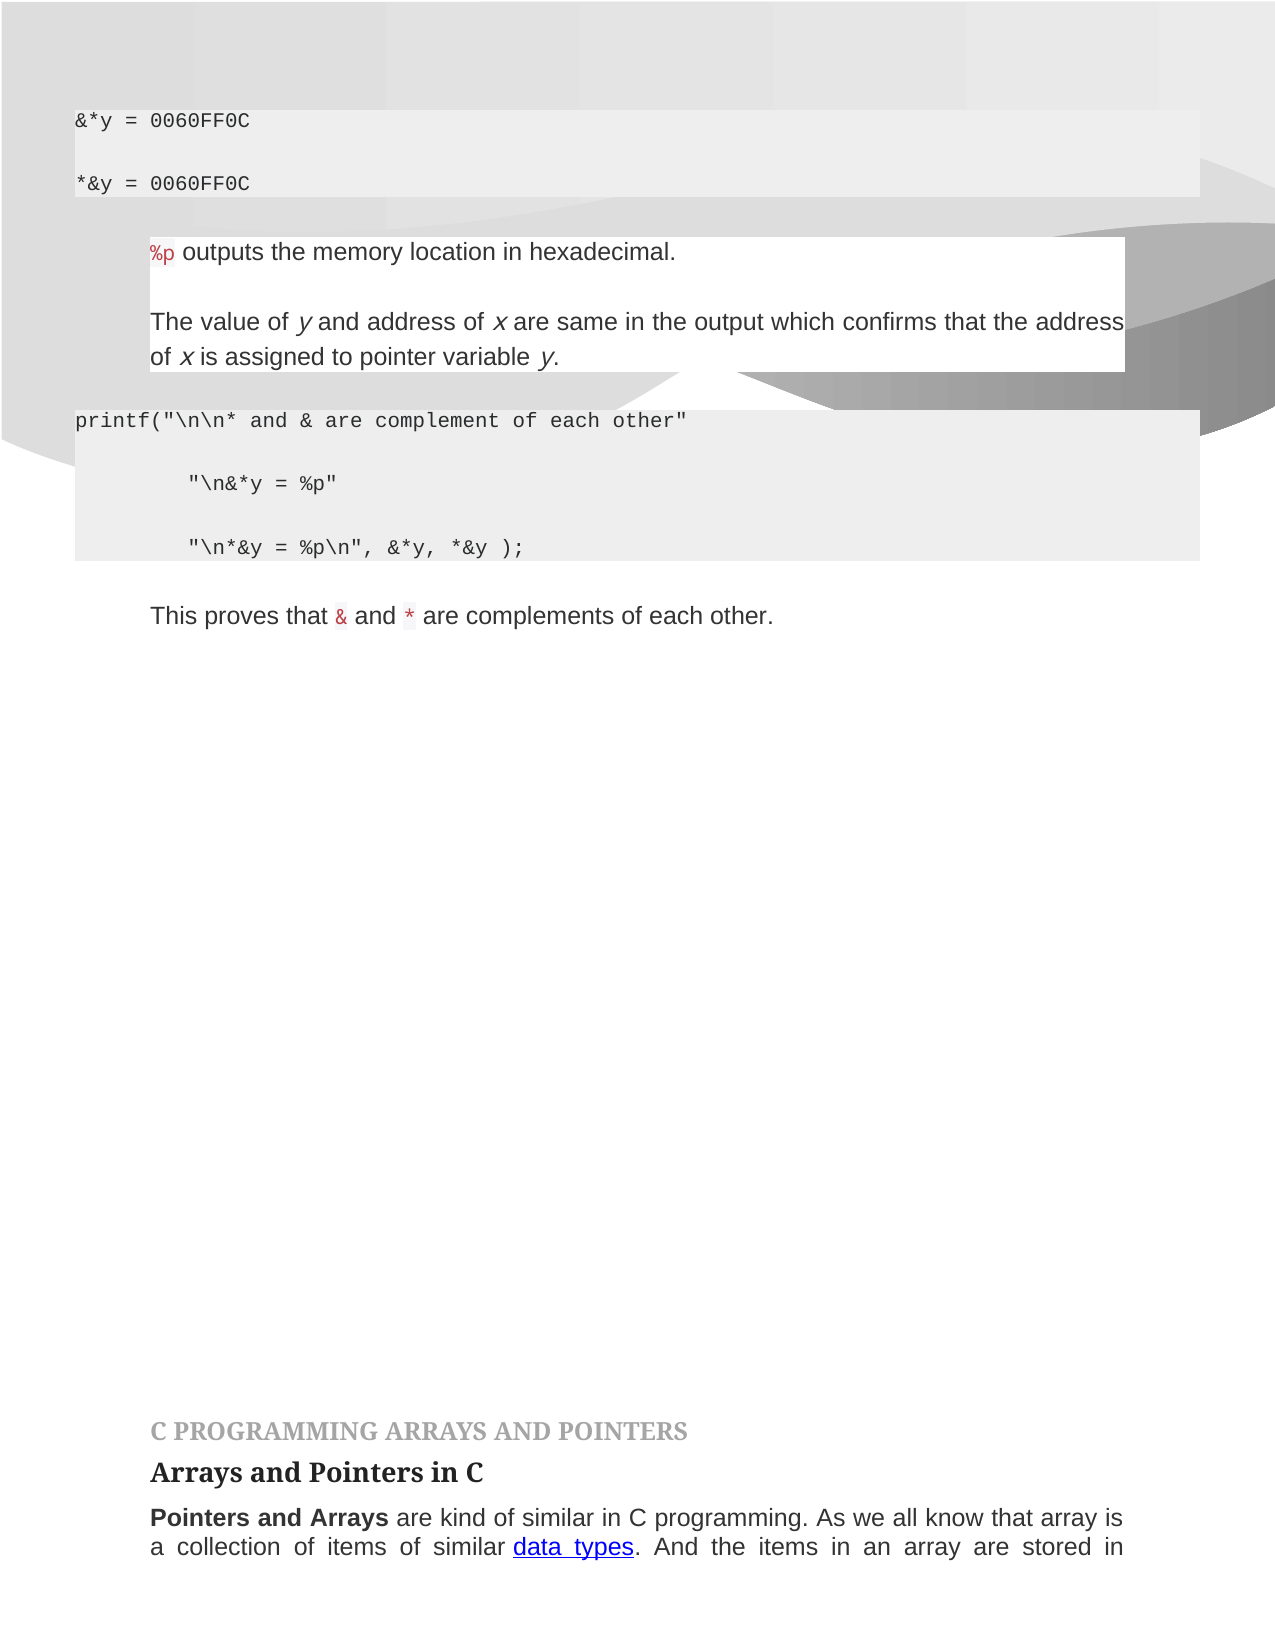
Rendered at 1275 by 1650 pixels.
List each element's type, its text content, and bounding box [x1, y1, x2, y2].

text printf("\n\n* and & are complement of each other" [75, 410, 1200, 433]
text %p outputs the memory location in hexadecimal. [150, 237, 1125, 267]
text The value of y and address of x are same in the output which confirms that the address of x is assigned to pointer variable y. [150, 304, 1125, 372]
text "\n*&y = %p\n", &*y, *&y ); [75, 537, 1200, 561]
subtitle Arrays and Pointers in C [150, 1454, 1125, 1491]
text This proves that & and * are complements of each other. [150, 601, 1125, 630]
text "\n&*y = %p" [75, 473, 1200, 497]
text &*y = 0060FF0C [75, 110, 1200, 133]
subtitle C programming arrays and pointers [150, 1413, 1125, 1447]
text *&y = 0060FF0C [75, 173, 1200, 197]
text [150, 1503, 1125, 1561]
